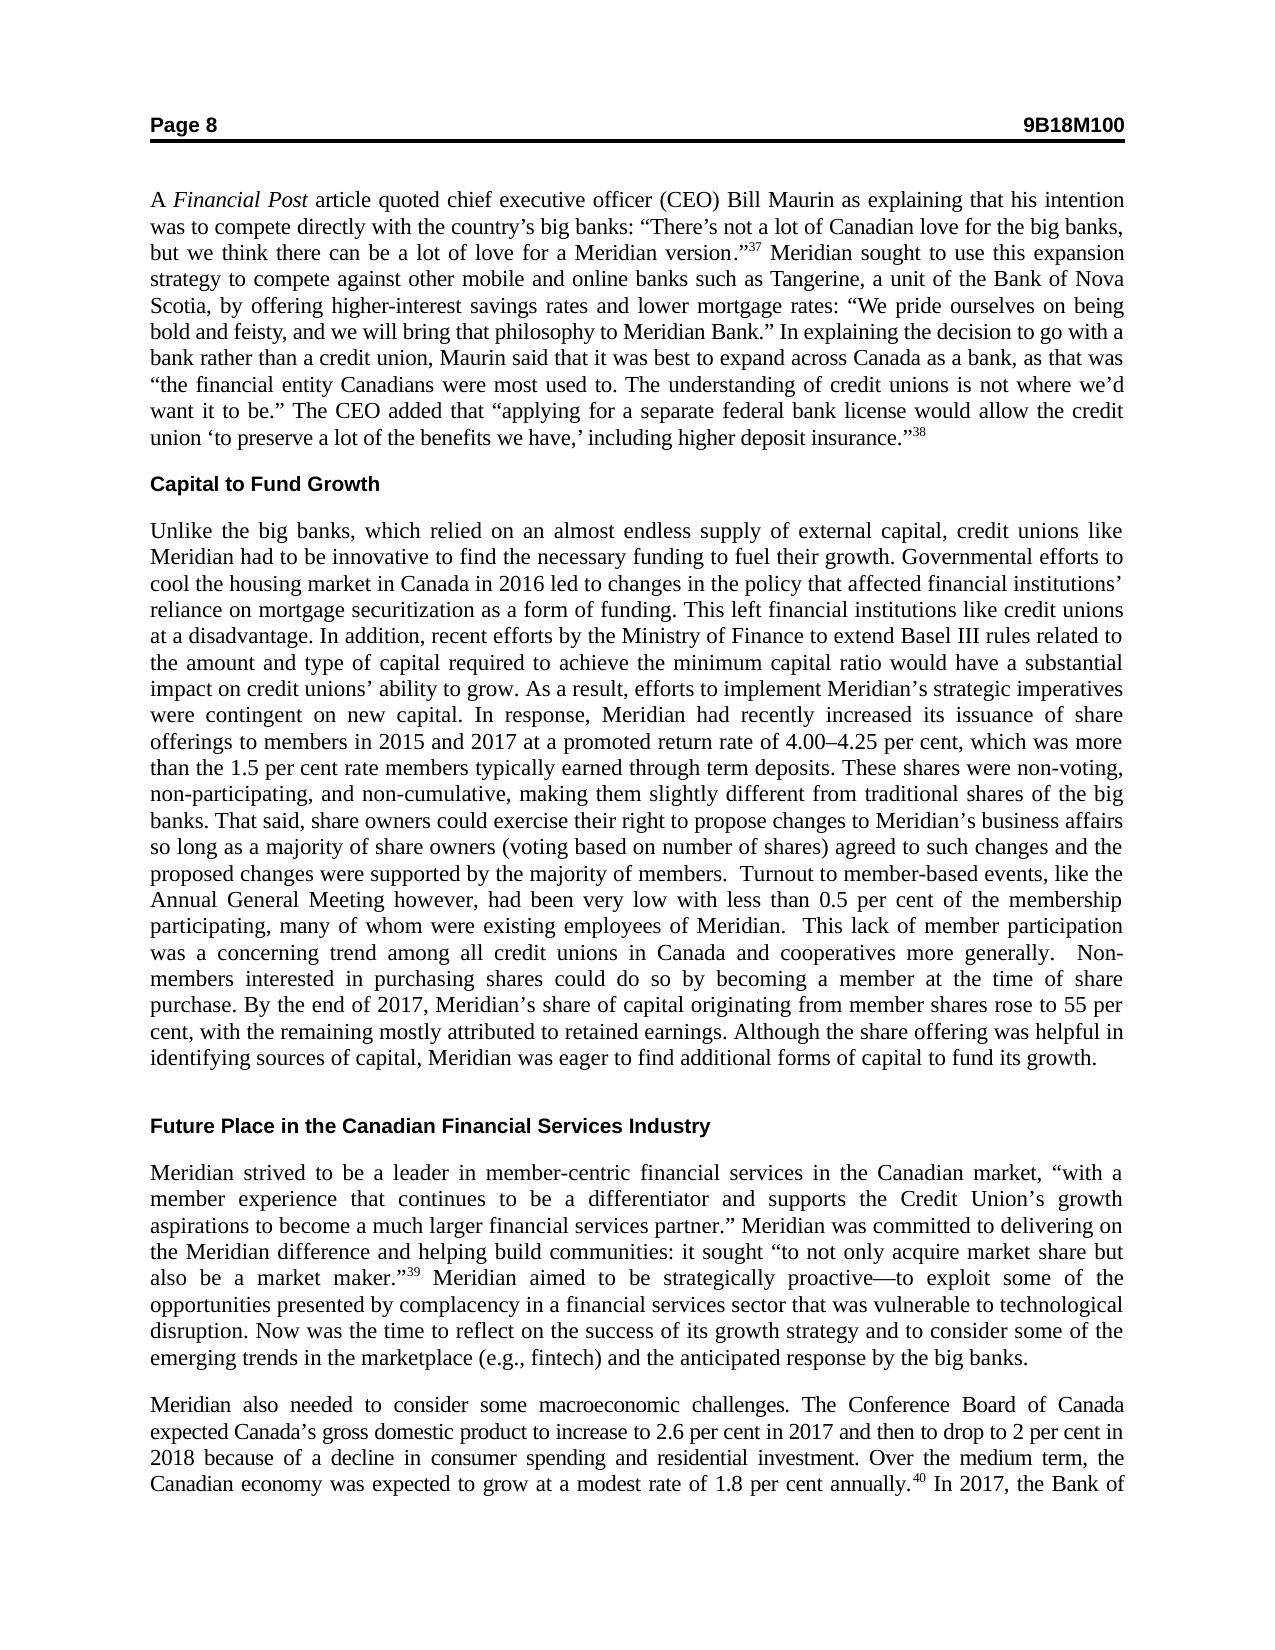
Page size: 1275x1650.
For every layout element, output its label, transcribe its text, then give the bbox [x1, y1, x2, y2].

text Capital to Fund Growth [150, 471, 1125, 495]
text A Financial Post article quoted chief executive officer (CEO) Bill Maurin as explaining that his intention was to compete directly with the country’s big banks: “There’s not a lot of Canadian love for the big banks, but we think there can be a lot of love for a Meridian version.” Meridian sought to use this expansion strategy to compete against other mobile and online banks such as Tangerine, a unit of the Bank of Nova Scotia, by offering higher-interest savings rates and lower mortgage rates: “We pride ourselves on being bold and feisty, and we will bring that philosophy to Meridian Bank.” In explaining the decision to go with a bank rather than a credit union, Maurin said that it was best to expand across Canada as a bank, as that was “the financial entity Canadians were most used to. The understanding of credit unions is not where we’d want it to be.” The CEO added that “applying for a separate federal bank license would allow the credit union ‘to preserve a lot of the benefits we have,’ including higher deposit insurance.” [150, 186, 1125, 450]
text Unlike the big banks, which relied on an almost endless supply of external capital, credit unions like Meridian had to be innovative to find the necessary funding to fuel their growth. Governmental efforts to cool the housing market in Canada in 2016 led to changes in the policy that affected financial institutions’ reliance on mortgage securitization as a form of funding. This left financial institutions like credit unions at a disadvantage. In addition, recent efforts by the Ministry of Finance to extend Basel III rules related to the amount and type of capital required to achieve the minimum capital ratio would have a substantial impact on credit unions’ ability to grow. As a result, efforts to implement Meridian’s strategic imperatives were contingent on new capital. In response, Meridian had recently increased its issuance of share offerings to members in 2015 and 2017 at a promoted return rate of 4.00–4.25 per cent, which was more than the 1.5 per cent rate members typically earned through term deposits. These shares were non-voting, non-participating, and non-cumulative, making them slightly different from traditional shares of the big banks. That said, share owners could exercise their right to propose changes to Meridian’s business affairs so long as a majority of share owners (voting based on number of shares) agreed to such changes and the proposed changes were supported by the majority of members. Turnout to member-based events, like the Annual General Meeting however, had been very low with less than 0.5 per cent of the membership participating, many of whom were existing employees of Meridian. This lack of member participation was a concerning trend among all credit unions in Canada and cooperatives more generally. Non-members interested in purchasing shares could do so by becoming a member at the time of share purchase. By the end of 2017, Meridian’s share of capital originating from member shares rose to 55 per cent, with the remaining mostly attributed to retained earnings. Although the share offering was helpful in identifying sources of capital, Meridian was eager to find additional forms of capital to fund its growth. [150, 517, 1125, 1070]
text Meridian strived to be a leader in member-centric financial services in the Canadian market, “with a member experience that continues to be a differentiator and supports the Credit Union’s growth aspirations to become a much larger financial services partner.” Meridian was committed to delivering on the Meridian difference and helping build communities: it sought “to not only acquire market share but also be a market maker.” Meridian aimed to be strategically proactive—to exploit some of the opportunities presented by complacency in a financial services sector that was vulnerable to technological disruption. Now was the time to reflect on the success of its growth strategy and to consider some of the emerging trends in the marketplace (e.g., fintech) and the anticipated response by the big banks. [150, 1159, 1125, 1370]
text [150, 1391, 1125, 1497]
text Future Place in the Canadian Financial Services Industry [150, 1113, 1125, 1137]
